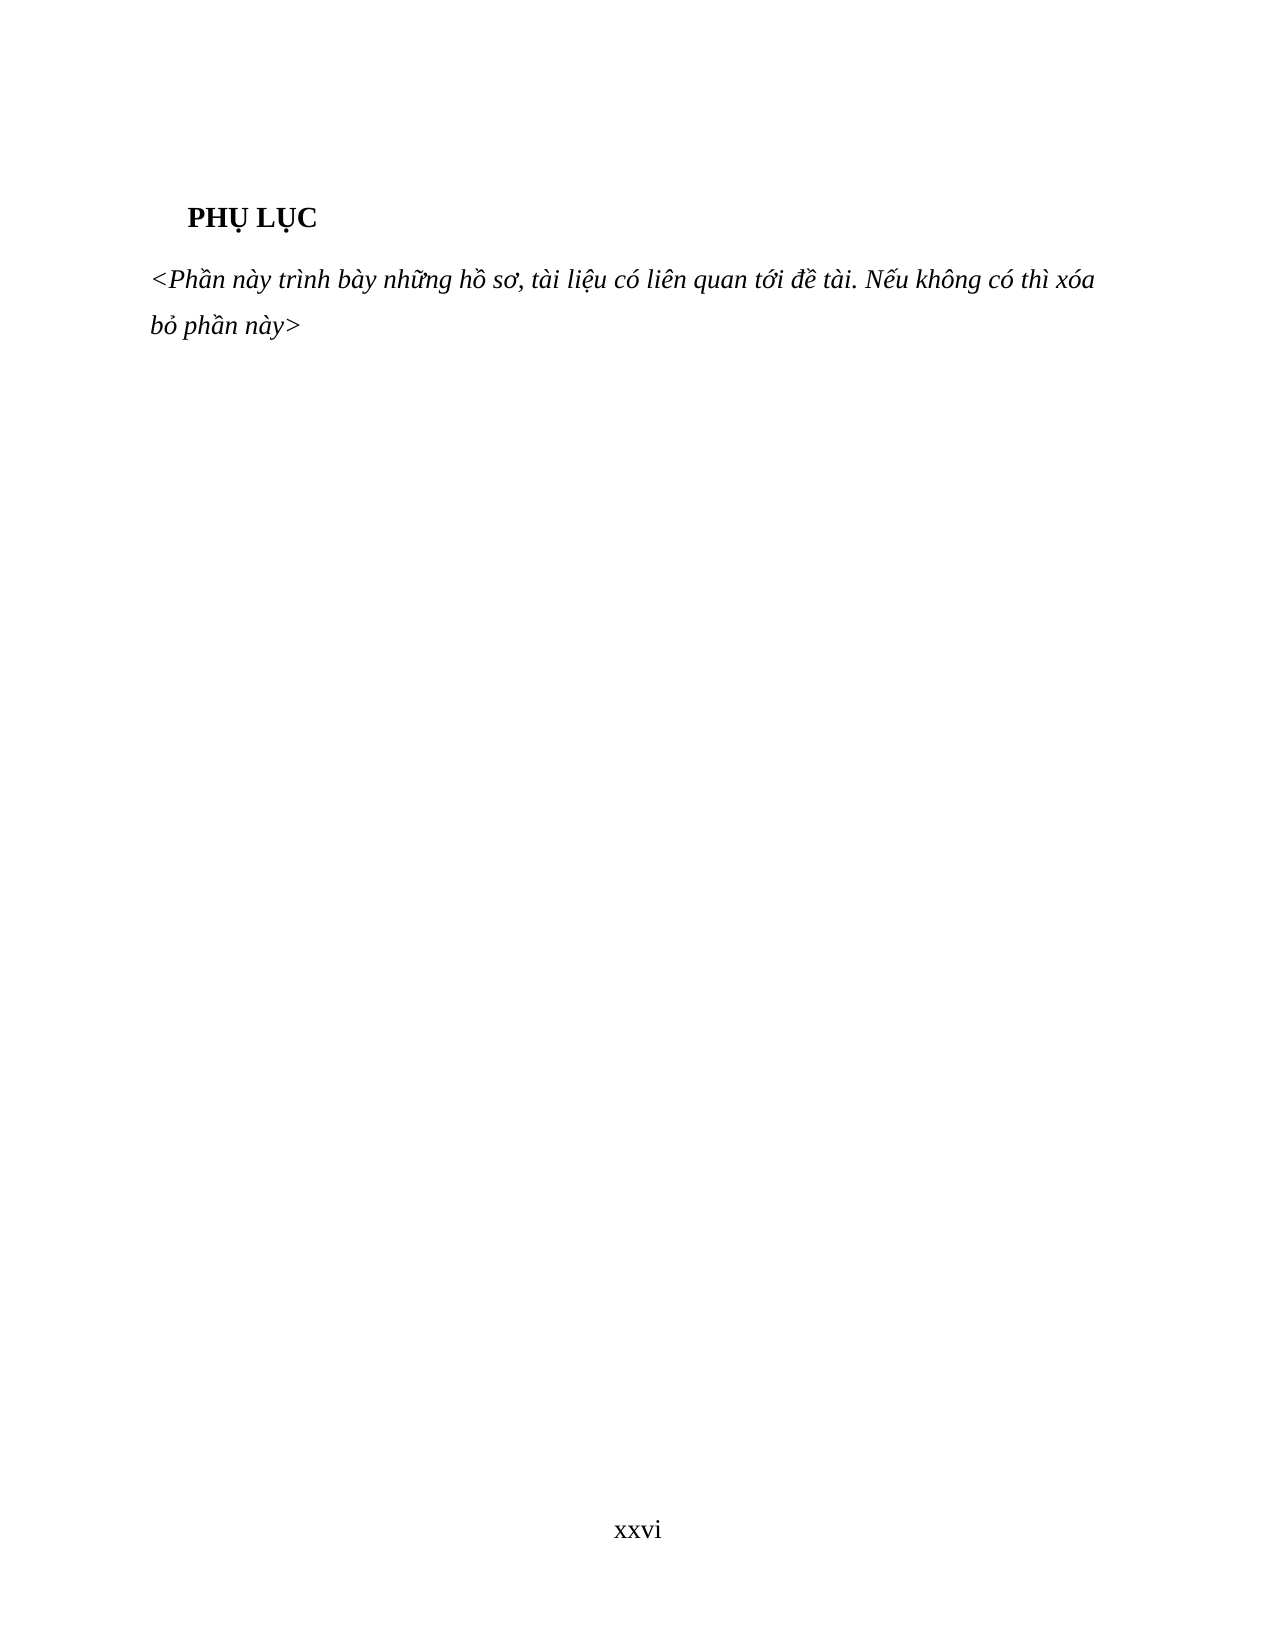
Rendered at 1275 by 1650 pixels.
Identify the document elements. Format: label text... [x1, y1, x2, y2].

text <Phần này trình bày những hồ sơ, tài liệu có liên quan tới đề tài. Nếu không có thì xóa bỏ phần này> [150, 263, 1125, 341]
subtitle PHỤ LỤC [187, 200, 1125, 233]
